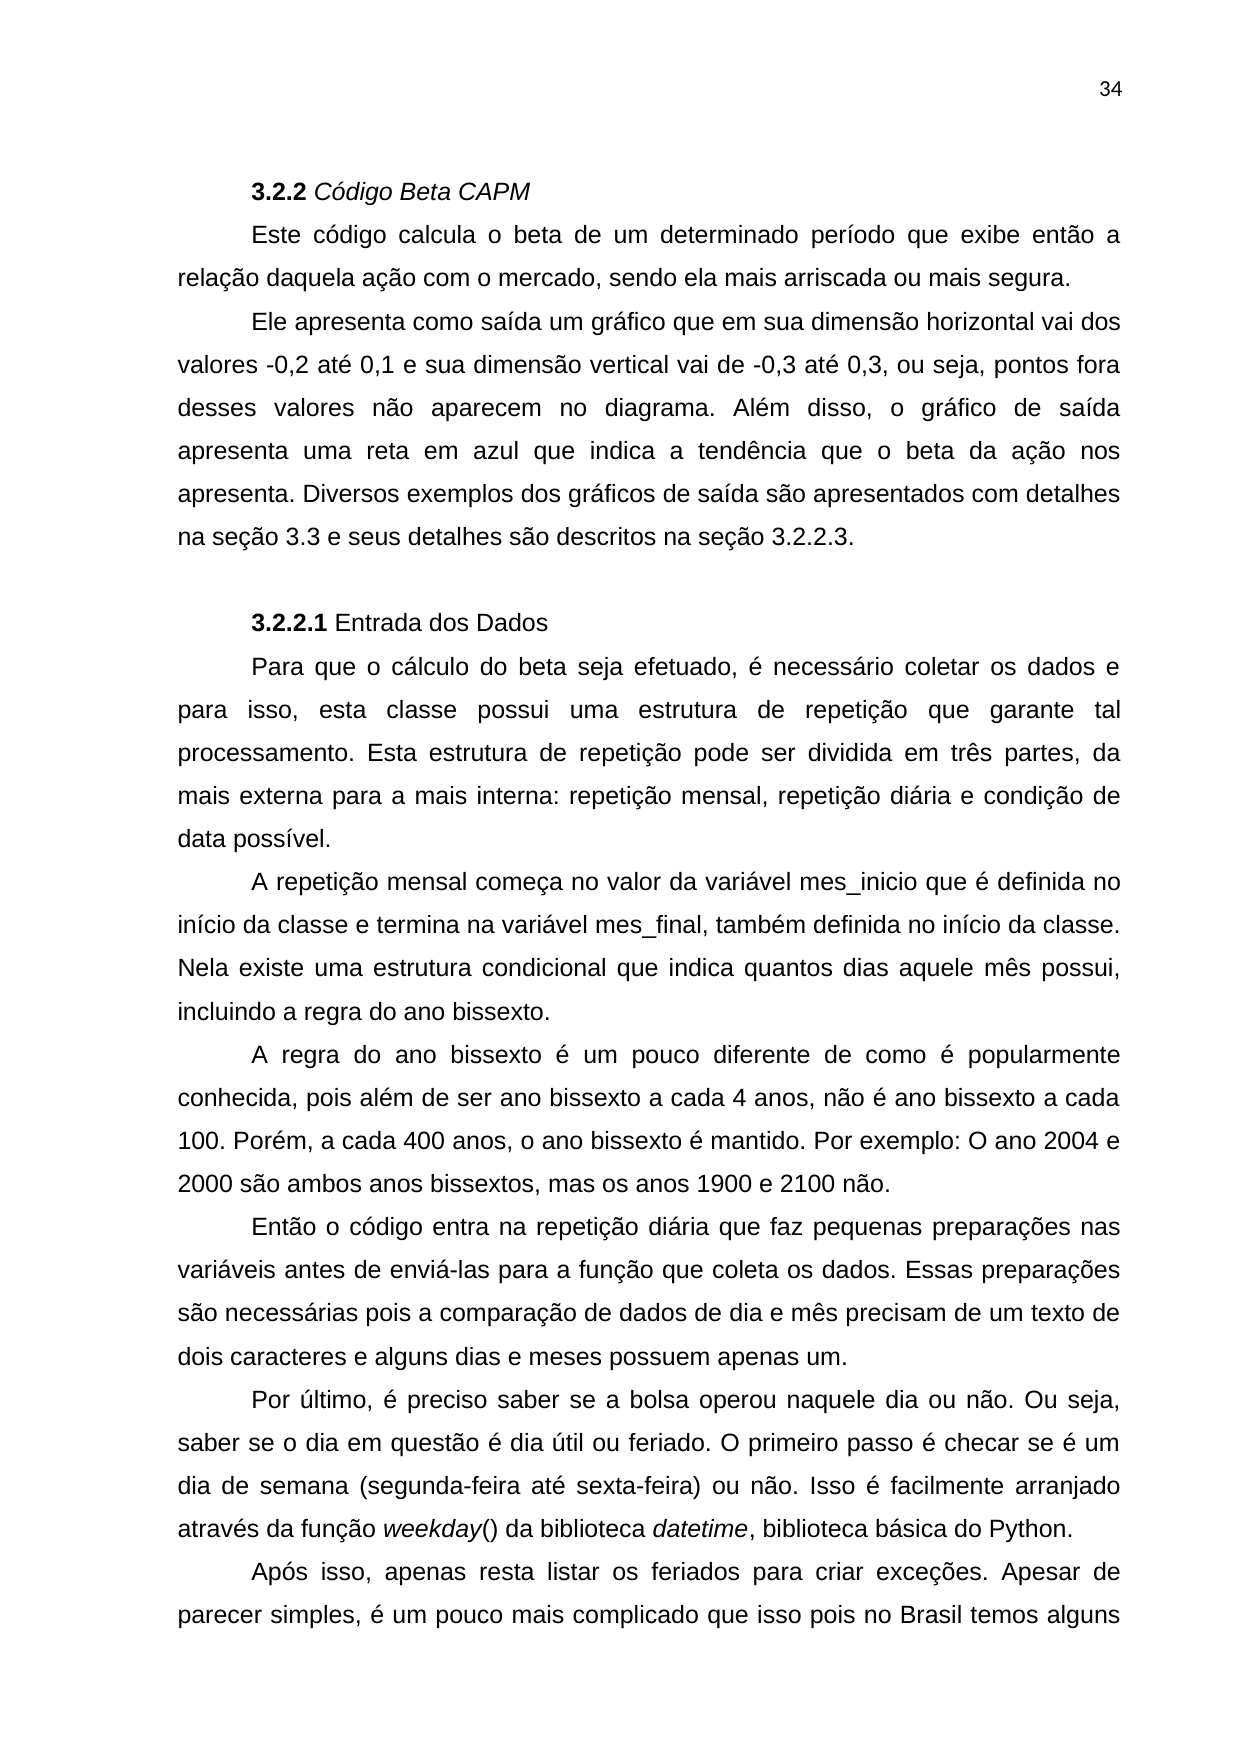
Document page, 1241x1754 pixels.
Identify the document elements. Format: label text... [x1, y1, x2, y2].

text Por último, é preciso saber se a bolsa operou naquele dia ou não. Ou seja, saber se o dia em questão é dia útil ou feriado. O primeiro passo é checar se é um dia de semana (segunda-feira até sexta-feira) ou não. Isso é facilmente arranjado através da função weekday() da biblioteca datetime, biblioteca básica do Python. [177, 1385, 1122, 1543]
text Então o código entra na repetição diária que faz pequenas preparações nas variáveis antes de enviá-las para a função que coleta os dados. Essas preparações são necessárias pois a comparação de dados de dia e mês precisam de um texto de dois caracteres e alguns dias e meses possuem apenas um. [177, 1212, 1122, 1370]
text Para que o cálculo do beta seja efetuado, é necessário coletar os dados e para isso, esta classe possui uma estrutura de repetição que garante tal processamento. Esta estrutura de repetição pode ser dividida em três partes, da mais externa para a mais interna: repetição mensal, repetição diária e condição de data possível. [177, 652, 1122, 853]
text 3.2.2.1 Entrada dos Dados [177, 608, 1122, 637]
text 3.2.2 Código Beta CAPM [177, 177, 1122, 206]
text Este código calcula o beta de um determinado período que exibe então a relação daquela ação com o mercado, sendo ela mais arriscada ou mais segura. [177, 220, 1122, 292]
text A repetição mensal começa no valor da variável mes_inicio que é definida no início da classe e termina na variável mes_final, também definida no início da classe. Nela existe uma estrutura condicional que indica quantos dias aquele mês possui, incluindo a regra do ano bissexto. [177, 867, 1122, 1025]
text Ele apresenta como saída um gráfico que em sua dimensão horizontal vai dos valores -0,2 até 0,1 e sua dimensão vertical vai de -0,3 até 0,3, ou seja, pontos fora desses valores não aparecem no diagrama. Além disso, o gráfico de saída apresenta uma reta em azul que indica a tendência que o beta da ação nos apresenta. Diversos exemplos dos gráficos de saída são apresentados com detalhes na seção 3.3 e seus detalhes são descritos na seção 3.2.2.3. [177, 307, 1122, 551]
text A regra do ano bissexto é um pouco diferente de como é popularmente conhecida, pois além de ser ano bissexto a cada 4 anos, não é ano bissexto a cada 100. Porém, a cada 400 anos, o ano bissexto é mantido. Por exemplo: O ano 2004 e 2000 são ambos anos bissextos, mas os anos 1900 e 2100 não. [177, 1040, 1122, 1198]
